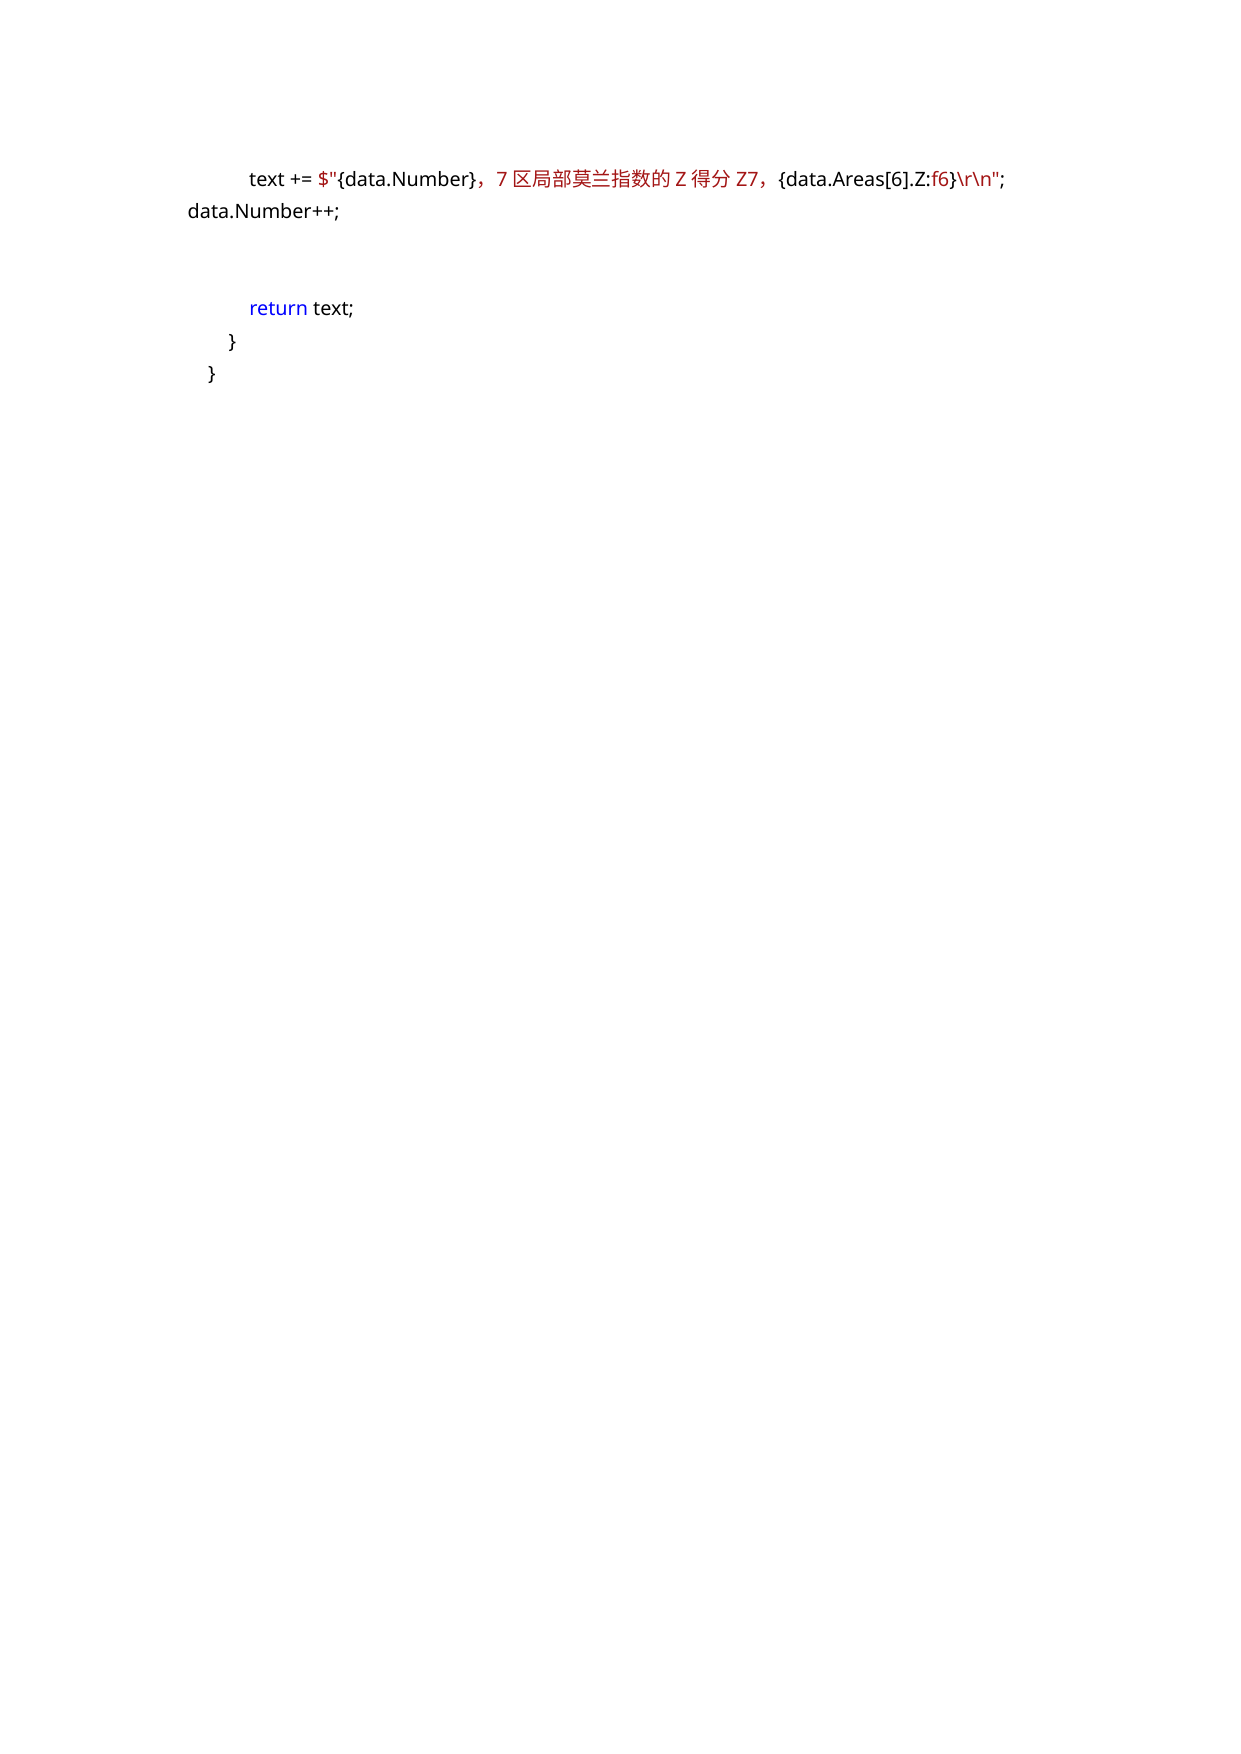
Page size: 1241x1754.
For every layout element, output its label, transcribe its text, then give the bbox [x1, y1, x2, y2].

text return text; [187, 292, 1053, 324]
text } [187, 324, 1053, 357]
text } [187, 357, 1053, 389]
text text += $"{data.Number}，7 区局部莫兰指数的 Z 得分 Z7，{data.Areas[6].Z:f6}\r\n"; data.Number++; [187, 162, 1053, 227]
